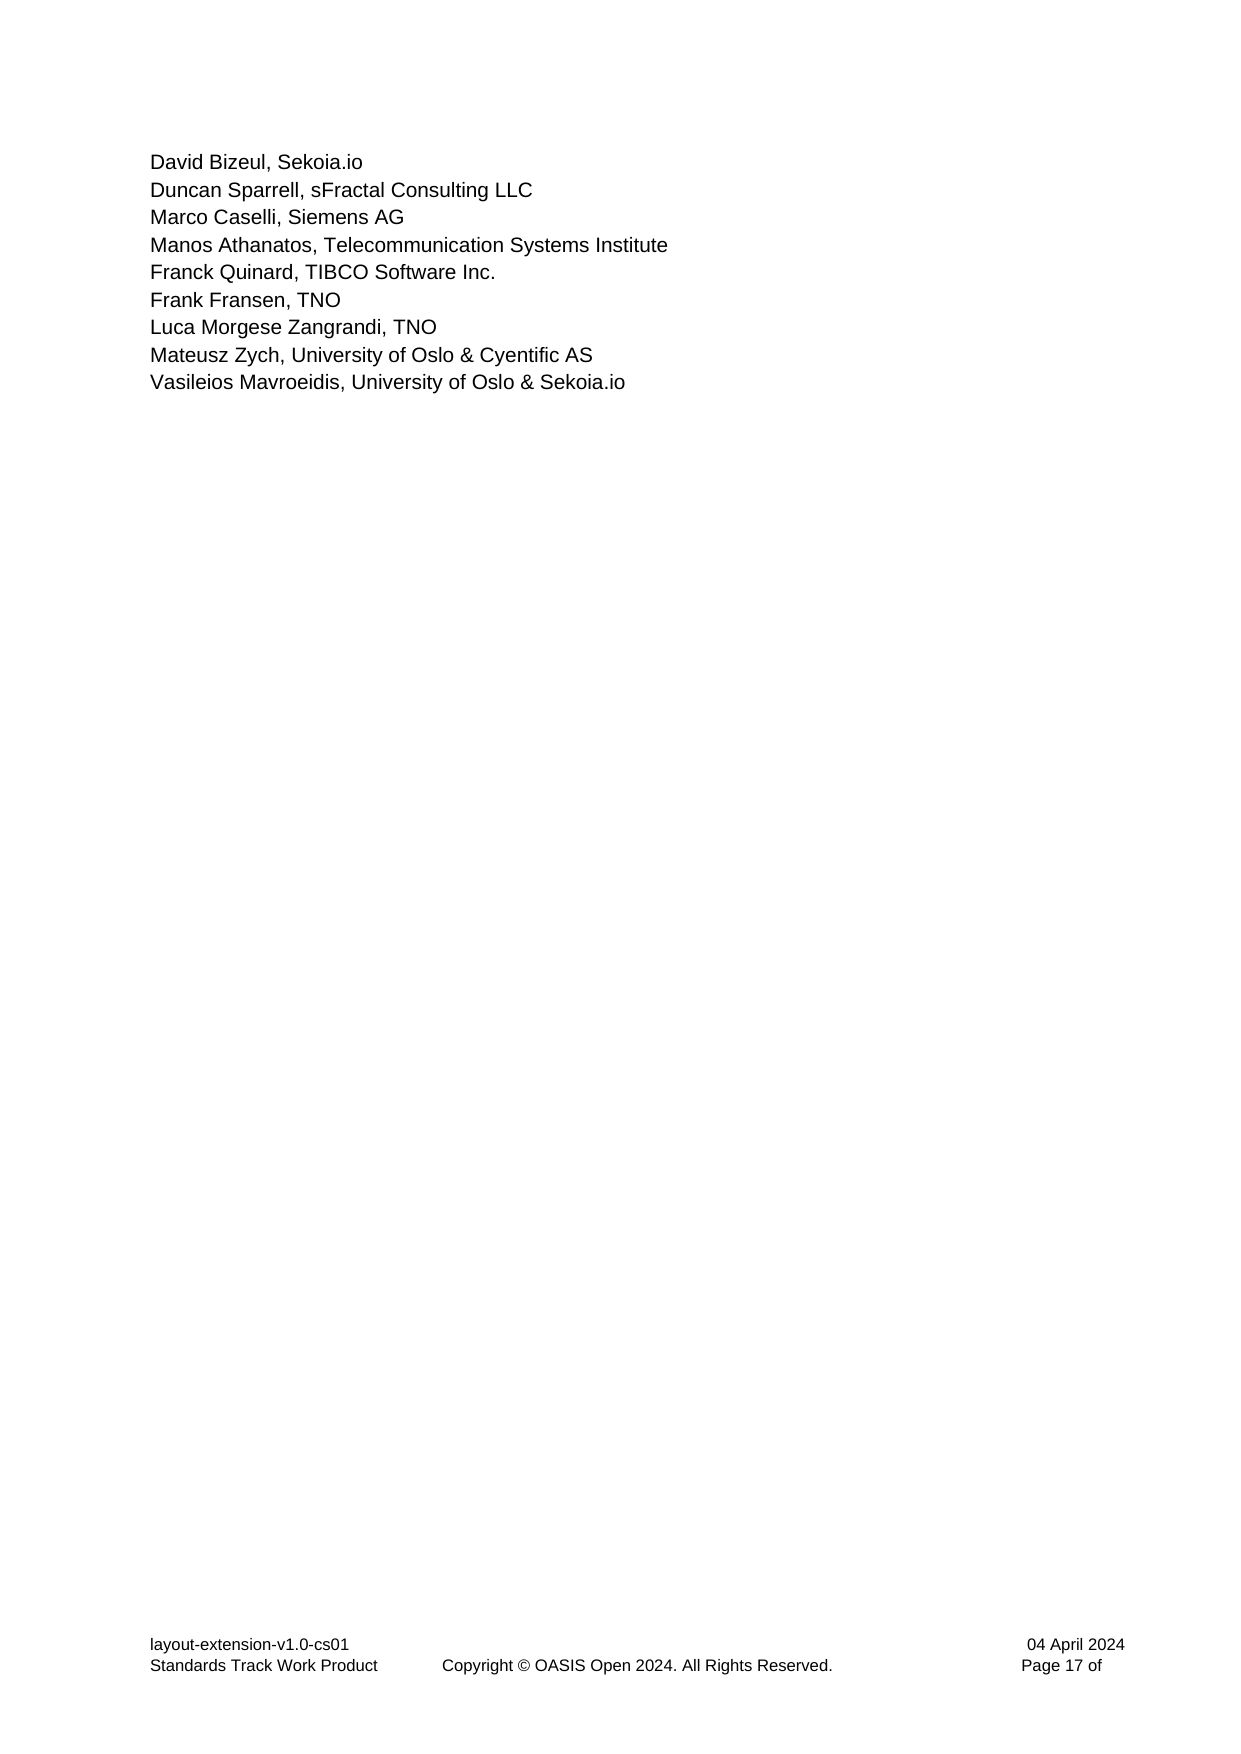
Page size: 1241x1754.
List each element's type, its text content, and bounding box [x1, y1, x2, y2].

text Manos Athanatos, Telecommunication Systems Institute [150, 232, 1090, 256]
text Mateusz Zych, University of Oslo & Cyentific AS [150, 342, 1090, 366]
text Franck Quinard, TIBCO Software Inc. [150, 260, 1090, 284]
text Duncan Sparrell, sFractal Consulting LLC [150, 177, 1090, 201]
text Marco Caselli, Siemens AG [150, 205, 1090, 229]
text Luca Morgese Zangrandi, TNO [150, 315, 1090, 339]
text David Bizeul, Sekoia.io [150, 150, 1090, 174]
text Frank Fransen, TNO [150, 287, 1090, 311]
text Vasileios Mavroeidis, University of Oslo & Sekoia.io [150, 370, 1090, 394]
